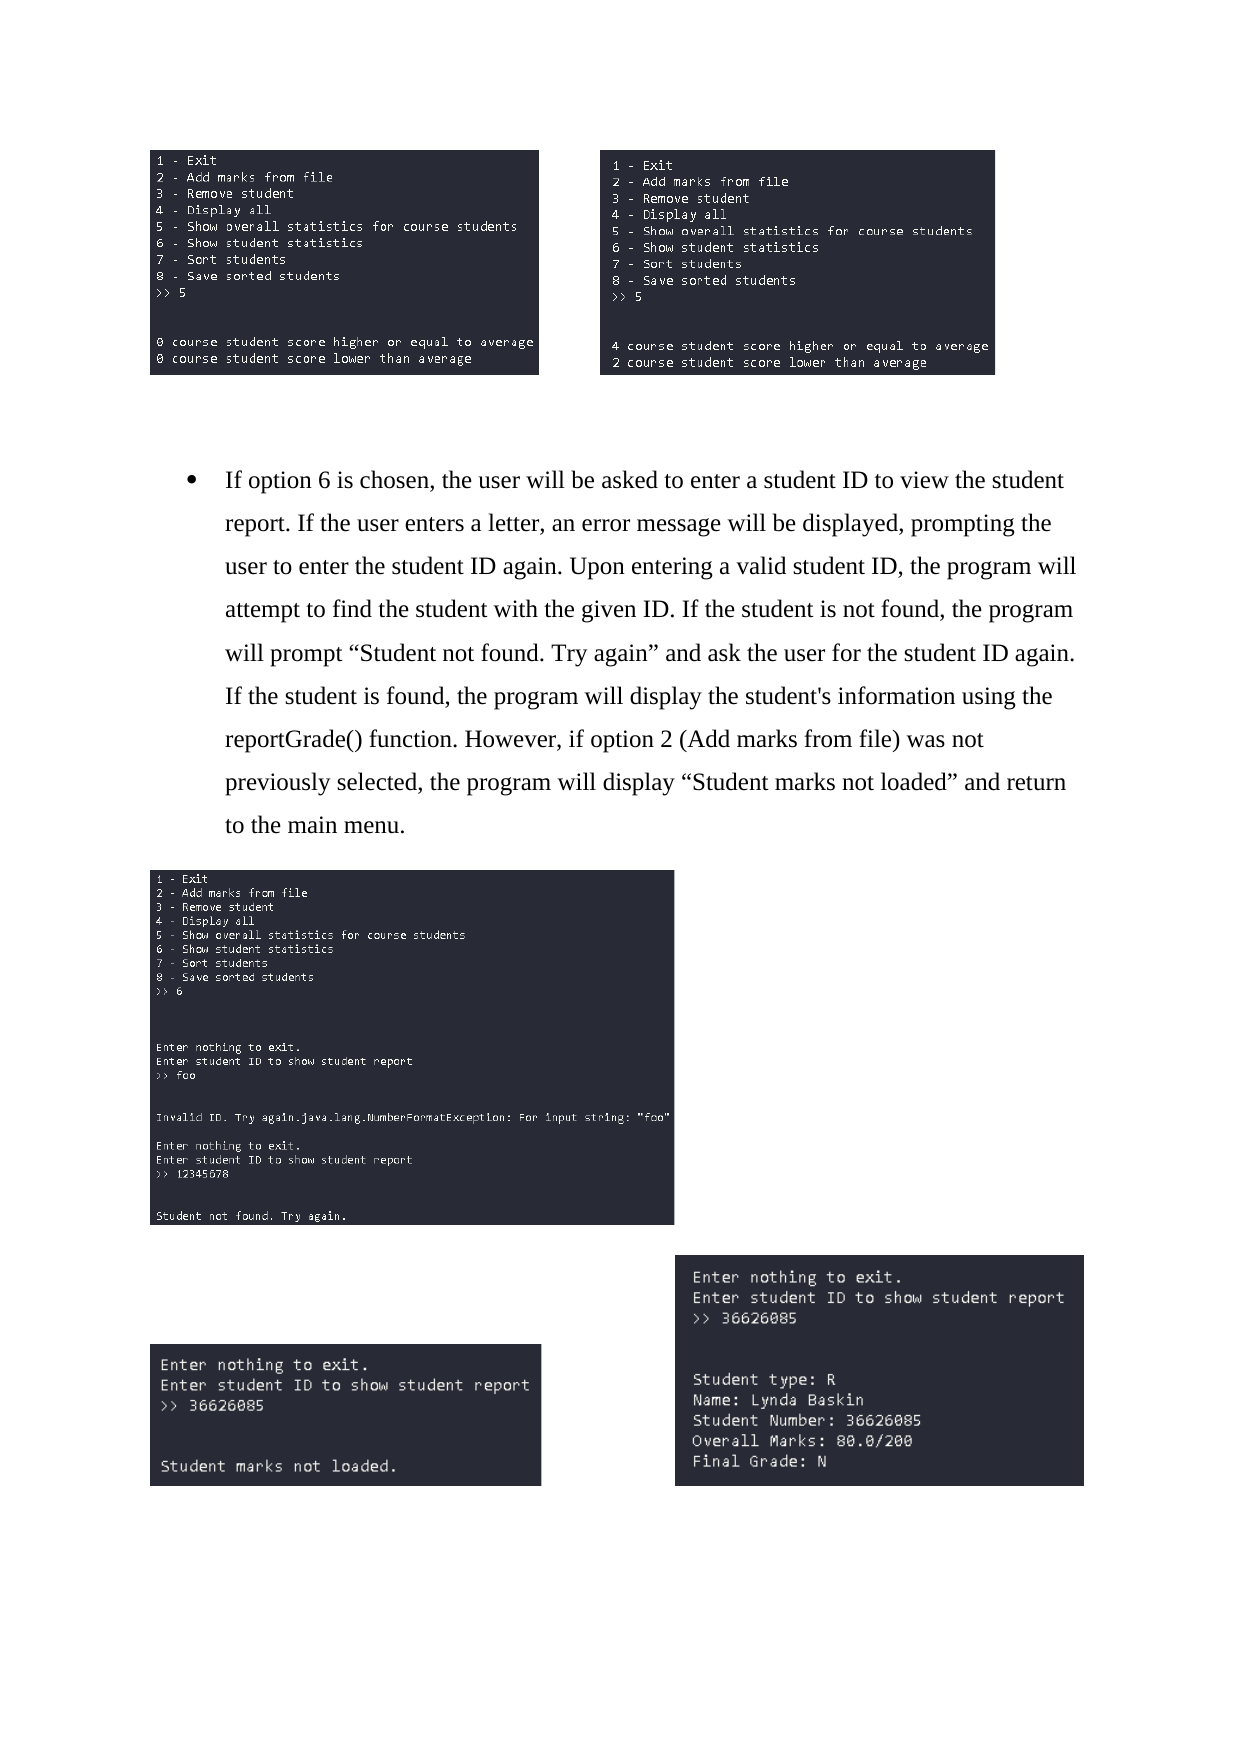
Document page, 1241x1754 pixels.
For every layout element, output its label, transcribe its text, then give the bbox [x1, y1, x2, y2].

picture [150, 1344, 542, 1486]
picture [150, 870, 675, 1225]
picture [600, 150, 996, 375]
picture [150, 150, 539, 375]
picture [675, 1255, 1084, 1486]
list If option 6 is chosen, the user will be asked to enter a student ID to view the student report. If the user enters a letter, an error message will be displayed, prompting the user to enter the student ID again. Upon entering a valid student ID, the program will attempt to find the student with the given ID. If the student is not found, the program will prompt “Student not found. Try again” and ask the user for the student ID again. If the student is found, the program will display the student's information using the reportGrade() function. However, if option 2 (Add marks from file) was not previously selected, the program will display “Student marks not loaded” and return to the main menu. [187, 465, 1090, 839]
